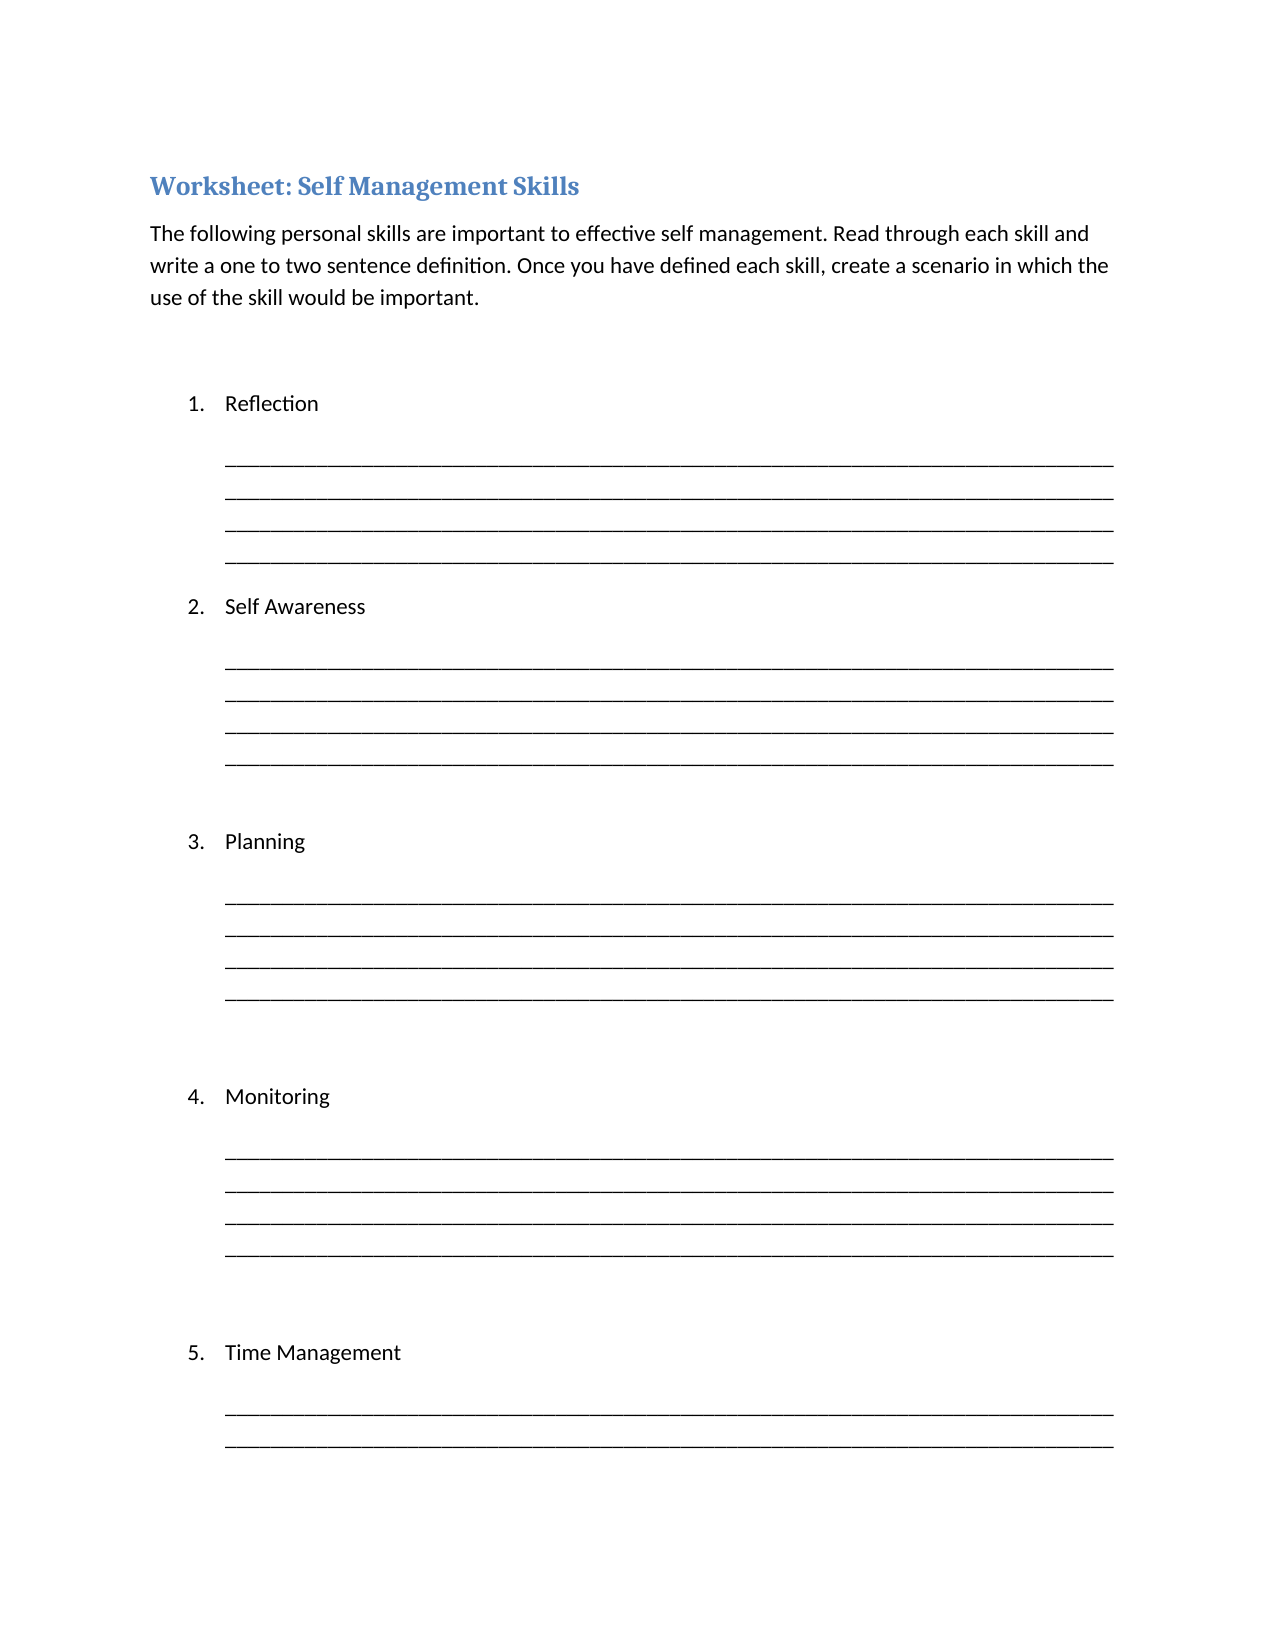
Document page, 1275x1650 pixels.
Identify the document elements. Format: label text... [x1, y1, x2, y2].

subtitle Worksheet: Self Management Skills [150, 171, 1125, 202]
list Self Awareness [187, 592, 1125, 620]
text The following personal skills are important to effective self management. Read through each skill and write a one to two sentence definition. Once you have defined each skill, create a scenario in which the use of the skill would be important. [150, 219, 1125, 311]
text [225, 1391, 1125, 1451]
list Time Management [187, 1338, 1125, 1366]
list Reflection [187, 389, 1125, 417]
list Monitoring [187, 1082, 1125, 1111]
list Planning [187, 827, 1125, 855]
